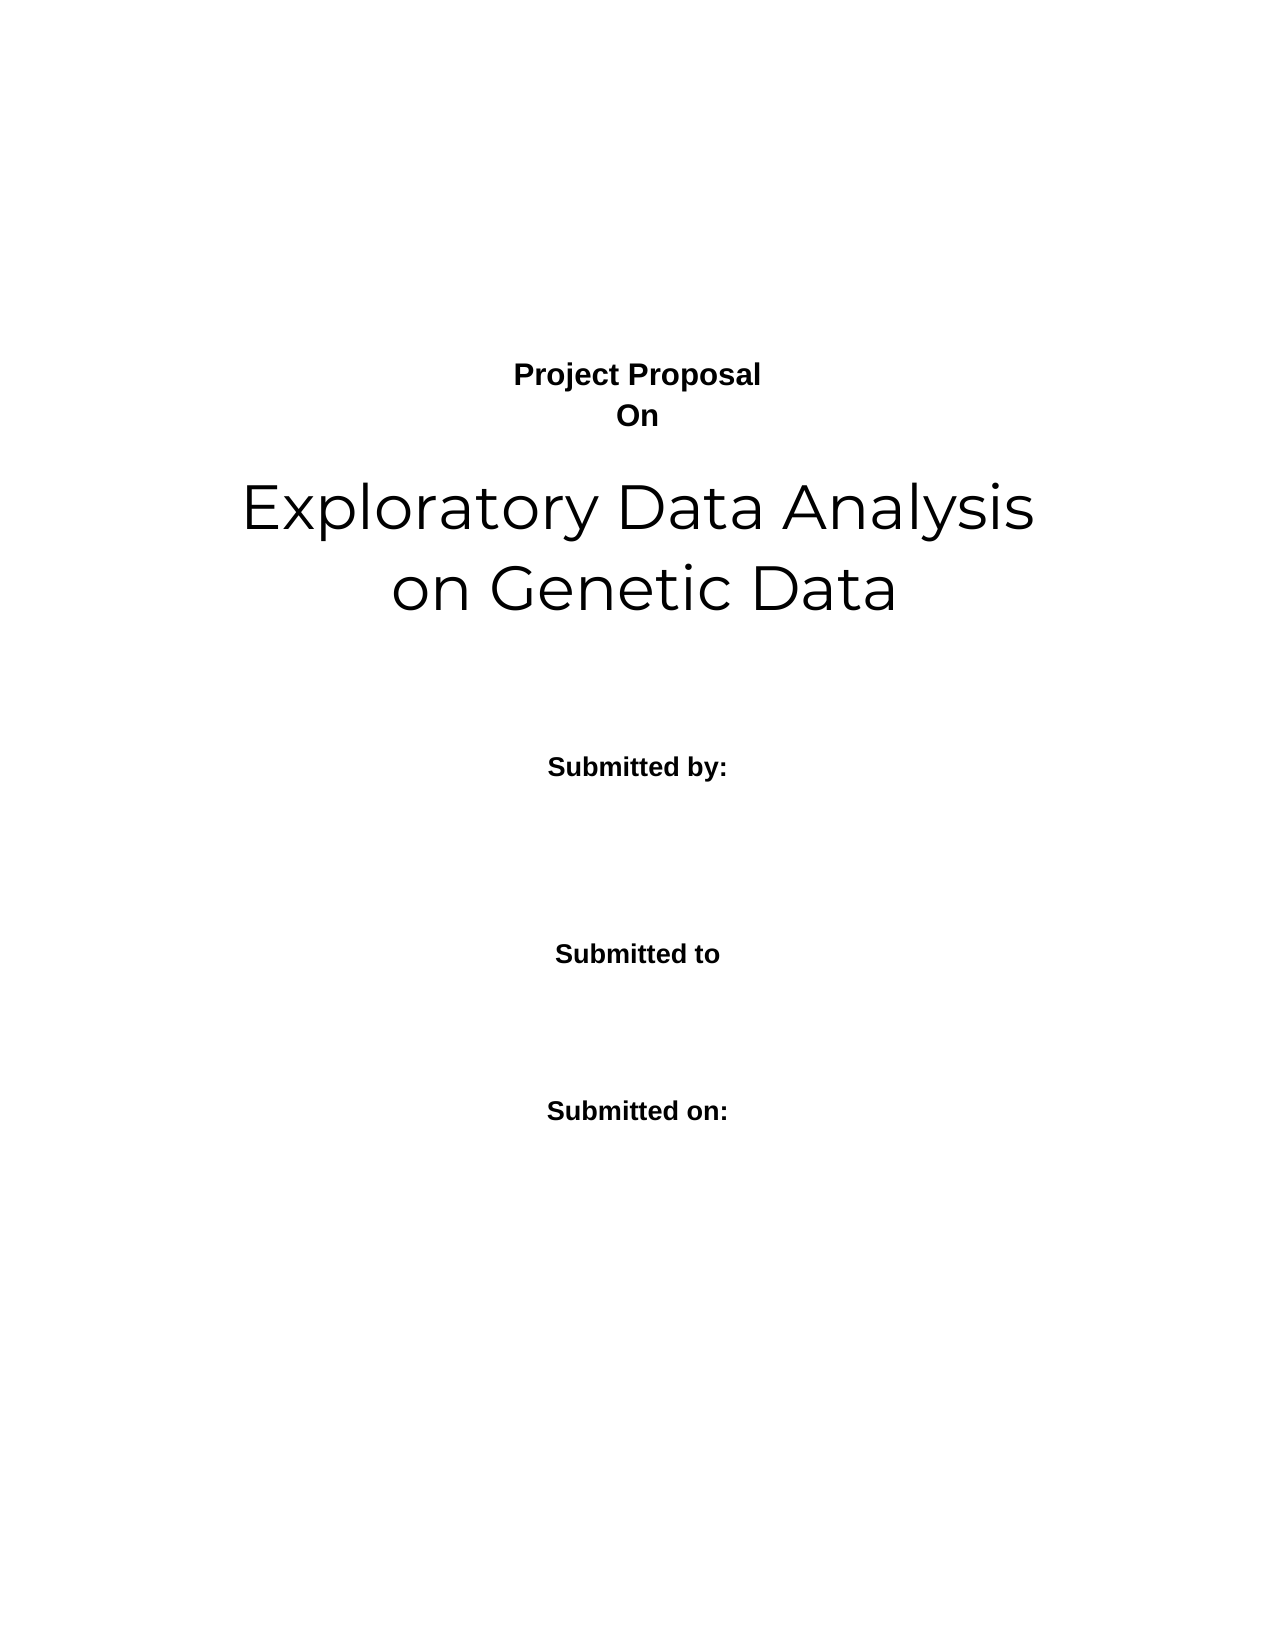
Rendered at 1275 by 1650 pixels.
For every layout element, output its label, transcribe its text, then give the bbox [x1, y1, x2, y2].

text Submitted by: [150, 751, 1125, 782]
text Submitted on: [150, 1095, 1125, 1126]
text Exploratory Data Analysis [150, 469, 1125, 545]
text Project Proposal [150, 356, 1125, 392]
text on Genetic Data [150, 550, 1125, 626]
text On [150, 397, 1125, 433]
text Submitted to [150, 938, 1125, 969]
